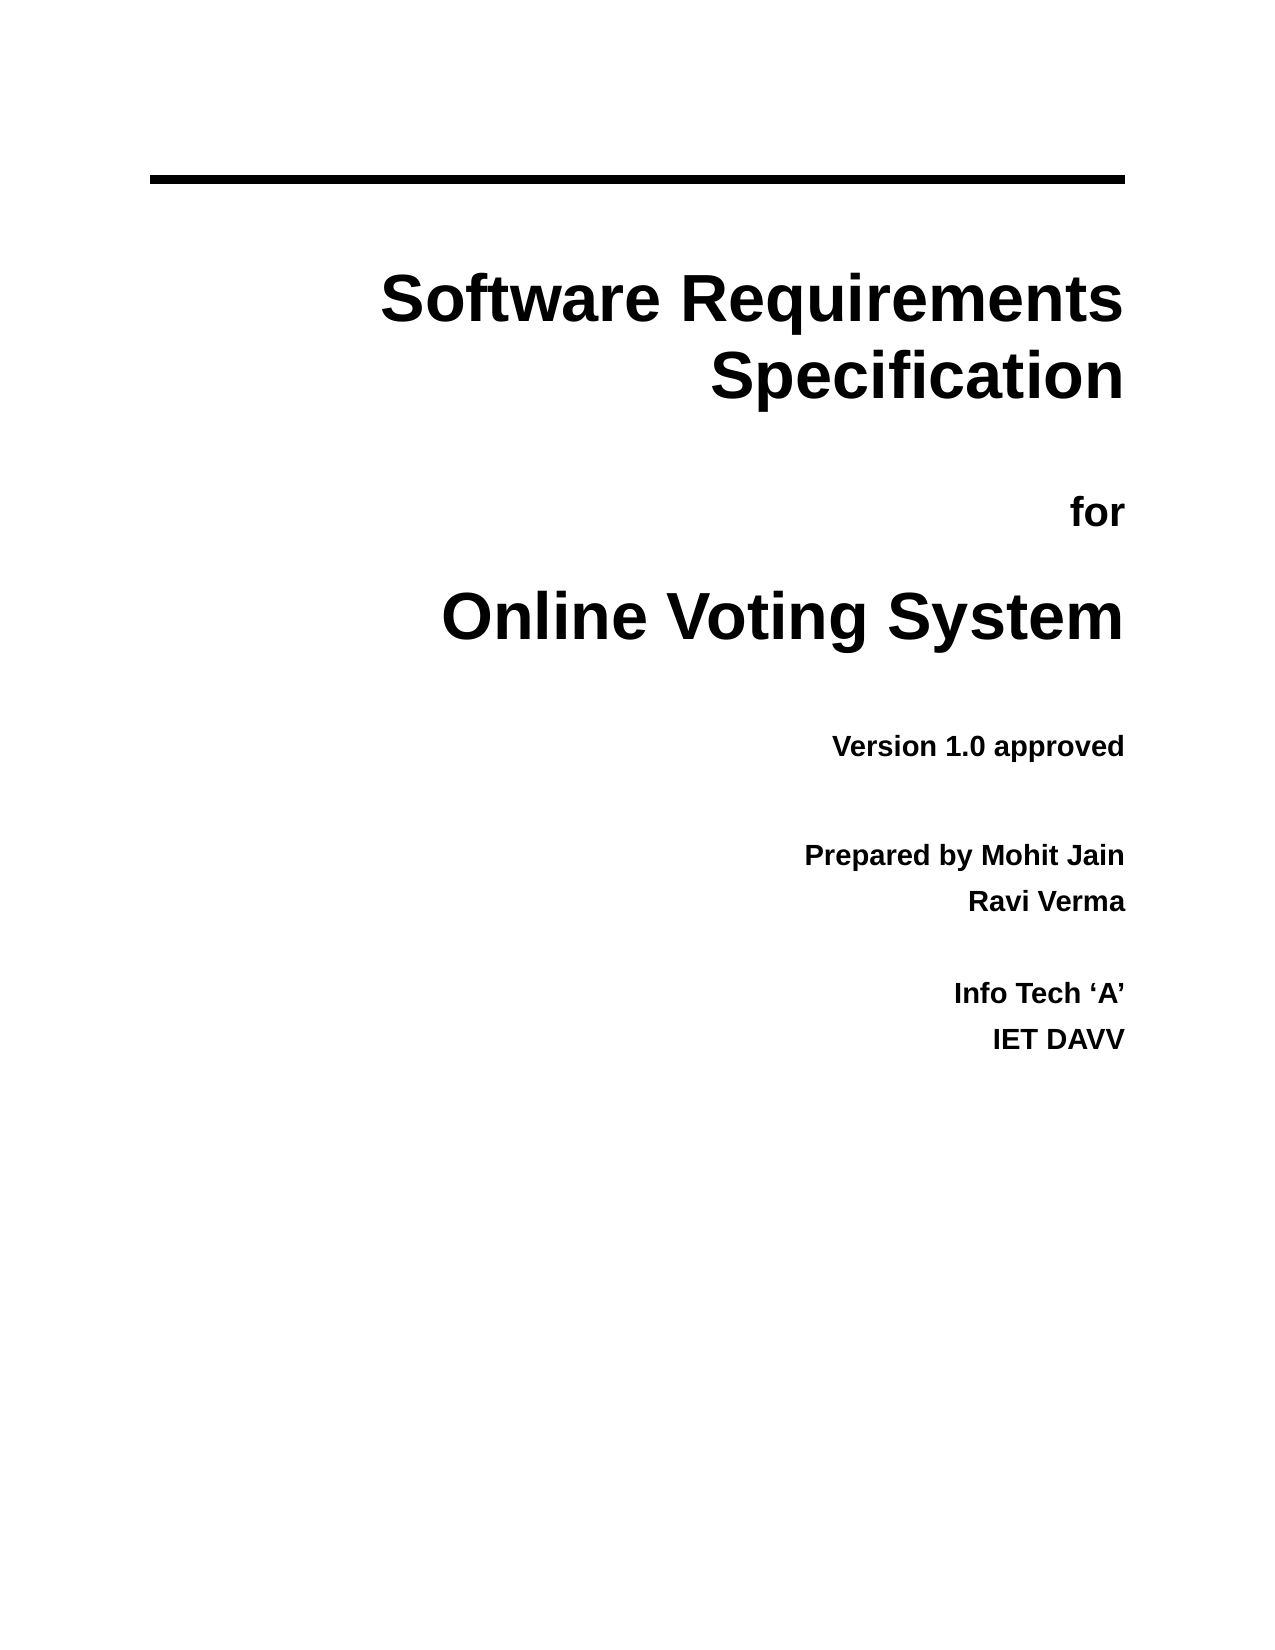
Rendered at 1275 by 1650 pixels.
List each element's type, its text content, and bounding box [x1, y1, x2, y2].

text IET DAVV [150, 1022, 1125, 1055]
title Software Requirements Specification [150, 259, 1125, 413]
title Online Voting System [150, 577, 1125, 654]
text Ravi Verma [150, 883, 1125, 917]
text Info Tech ‘A’ [150, 976, 1125, 1009]
title for [150, 488, 1125, 536]
text Prepared by Mohit Jain [150, 837, 1125, 871]
text Version 1.0 approved [150, 729, 1125, 762]
